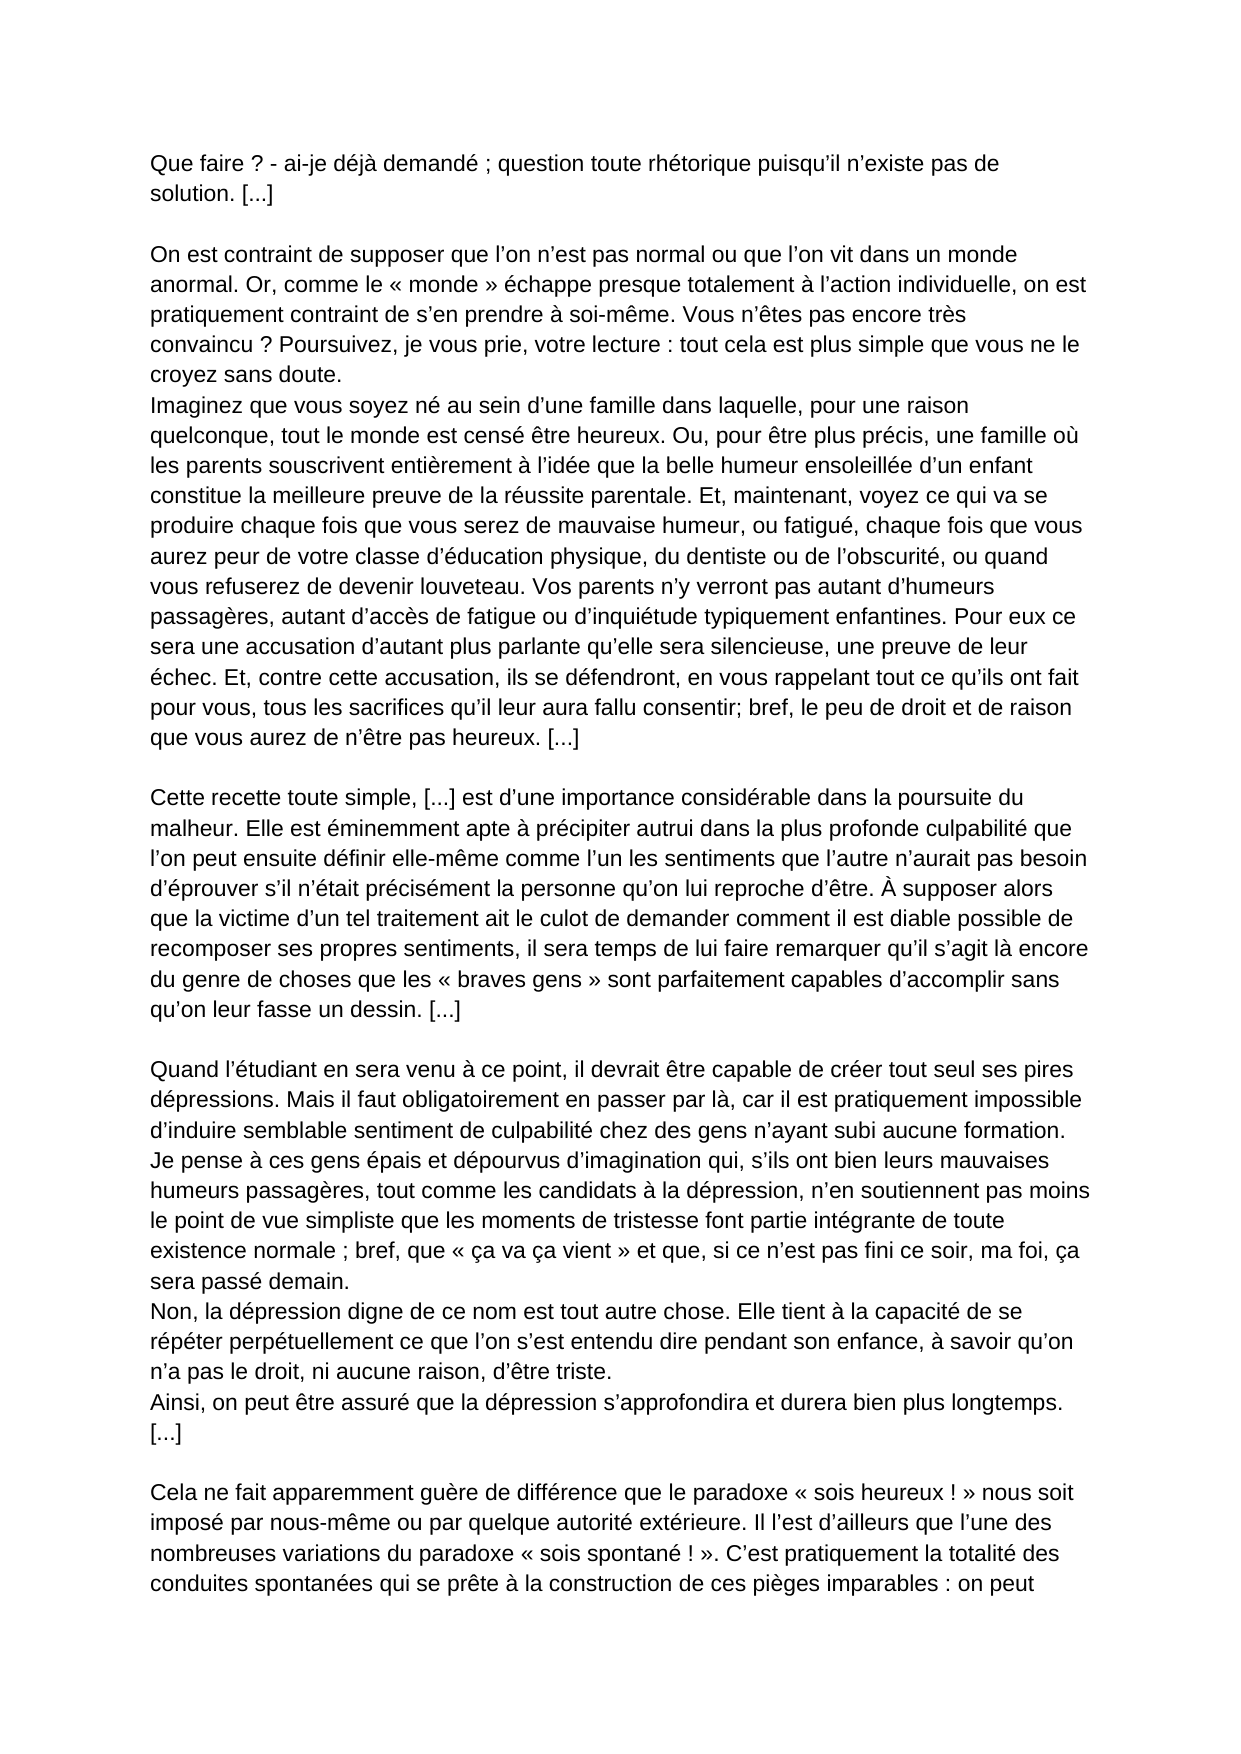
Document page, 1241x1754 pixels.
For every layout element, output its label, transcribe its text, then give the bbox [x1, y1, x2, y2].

text Que faire ? - ai-je déjà demandé ; question toute rhétorique puisqu’il n’existe pas de solution. [...] [150, 150, 1090, 207]
text Cette recette toute simple, [...] est d’une importance considérable dans la poursuite du malheur. Elle est éminemment apte à précipiter autrui dans la plus profonde culpabilité que l’on peut ensuite définir elle-même comme l’un les sentiments que l’autre n’aurait pas besoin d’éprouver s’il n’était précisément la personne qu’on lui reproche d’être. À supposer alors que la victime d’un tel traitement ait le culot de demander comment il est diable possible de recomposer ses propres sentiments, il sera temps de lui faire remarquer qu’il s’agit là encore du genre de choses que les « braves gens » sont parfaitement capables d’accomplir sans qu’on leur fasse un dessin. [...] [150, 784, 1090, 1022]
text Non, la dépression digne de ce nom est tout autre chose. Elle tient à la capacité de se répéter perpétuellement ce que l’on s’est entendu dire pendant son enfance, à savoir qu’on n’a pas le droit, ni aucune raison, d’être triste. [150, 1298, 1090, 1385]
text On est contraint de supposer que l’on n’est pas normal ou que l’on vit dans un monde anormal. Or, comme le « monde » échappe presque totalement à l’action individuelle, on est pratiquement contraint de s’en prendre à soi-même. Vous n’êtes pas encore très convaincu ? Poursuivez, je vous prie, votre lecture : tout cela est plus simple que vous ne le croyez sans doute. [150, 241, 1090, 388]
text Ainsi, on peut être assuré que la dépression s’approfondira et durera bien plus longtemps. [...] [150, 1388, 1090, 1445]
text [150, 1479, 1090, 1596]
text Imaginez que vous soyez né au sein d’une famille dans laquelle, pour une raison quelconque, tout le monde est censé être heureux. Ou, pour être plus précis, une famille où les parents souscrivent entièrement à l’idée que la belle humeur ensoleillée d’un enfant constitue la meilleure preuve de la réussite parentale. Et, maintenant, voyez ce qui va se produire chaque fois que vous serez de mauvaise humeur, ou fatigué, chaque fois que vous aurez peur de votre classe d’éducation physique, du dentiste ou de l’obscurité, ou quand vous refuserez de devenir louveteau. Vos parents n’y verront pas autant d’humeurs passagères, autant d’accès de fatigue ou d’inquiétude typiquement enfantines. Pour eux ce sera une accusation d’autant plus parlante qu’elle sera silencieuse, une preuve de leur échec. Et, contre cette accusation, ils se défendront, en vous rappelant tout ce qu’ils ont fait pour vous, tous les sacrifices qu’il leur aura fallu consentir; bref, le peu de droit et de raison que vous aurez de n’être pas heureux. [...] [150, 392, 1090, 750]
text Quand l’étudiant en sera venu à ce point, il devrait être capable de créer tout seul ses pires dépressions. Mais il faut obligatoirement en passer par là, car il est pratiquement impossible d’induire semblable sentiment de culpabilité chez des gens n’ayant subi aucune formation. Je pense à ces gens épais et dépourvus d’imagination qui, s’ils ont bien leurs mauvaises humeurs passagères, tout comme les candidats à la dépression, n’en soutiennent pas moins le point de vue simpliste que les moments de tristesse font partie intégrante de toute existence normale ; bref, que « ça va ça vient » et que, si ce n’est pas fini ce soir, ma foi, ça sera passé demain. [150, 1056, 1090, 1294]
